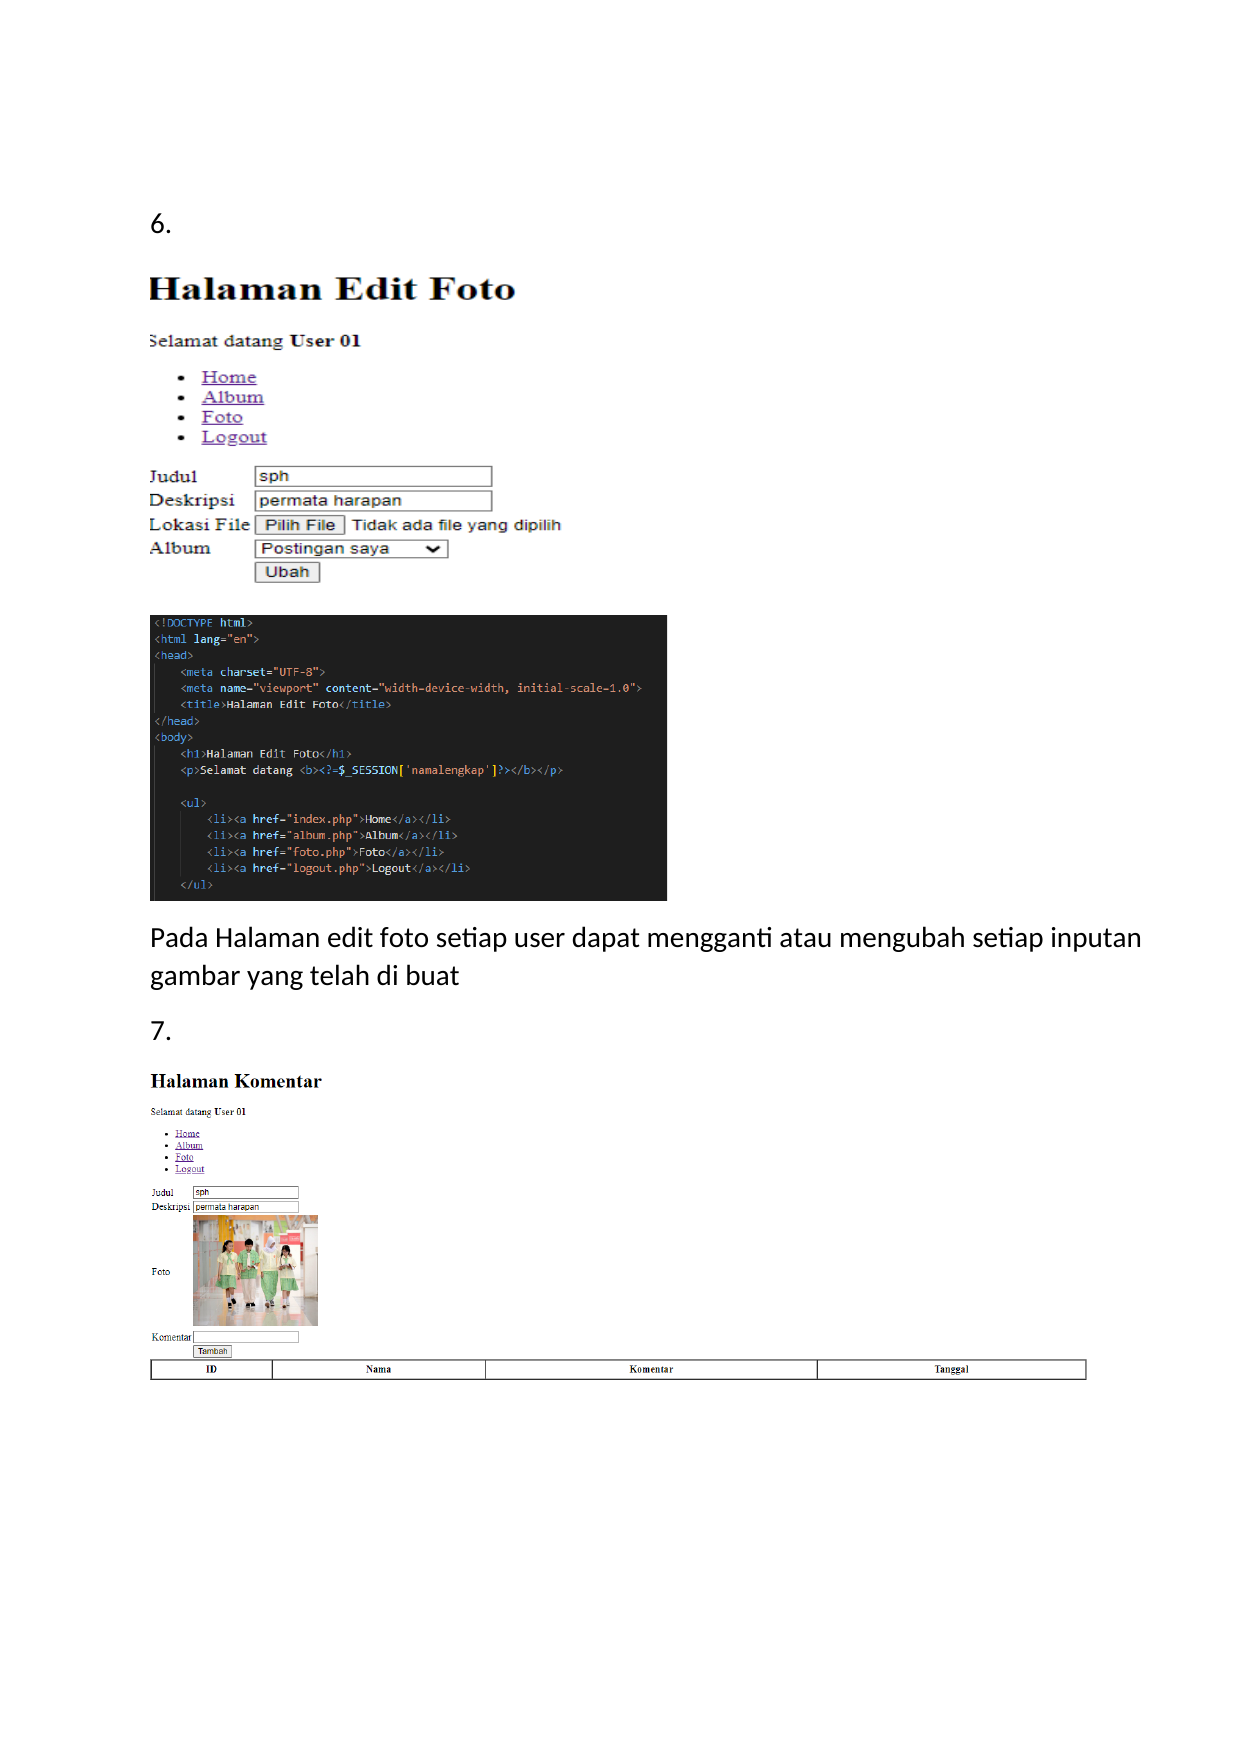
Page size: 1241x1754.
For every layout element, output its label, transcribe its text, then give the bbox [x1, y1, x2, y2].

text 6. [32, 205, 1213, 241]
text Pada Halaman edit foto setiap user dapat mengganti atau mengubah setiap inputan gambar yang telah di buat [150, 919, 1213, 993]
picture [150, 260, 629, 597]
picture [150, 615, 668, 901]
text 7. [32, 1012, 1213, 1048]
picture [150, 1067, 1091, 1388]
